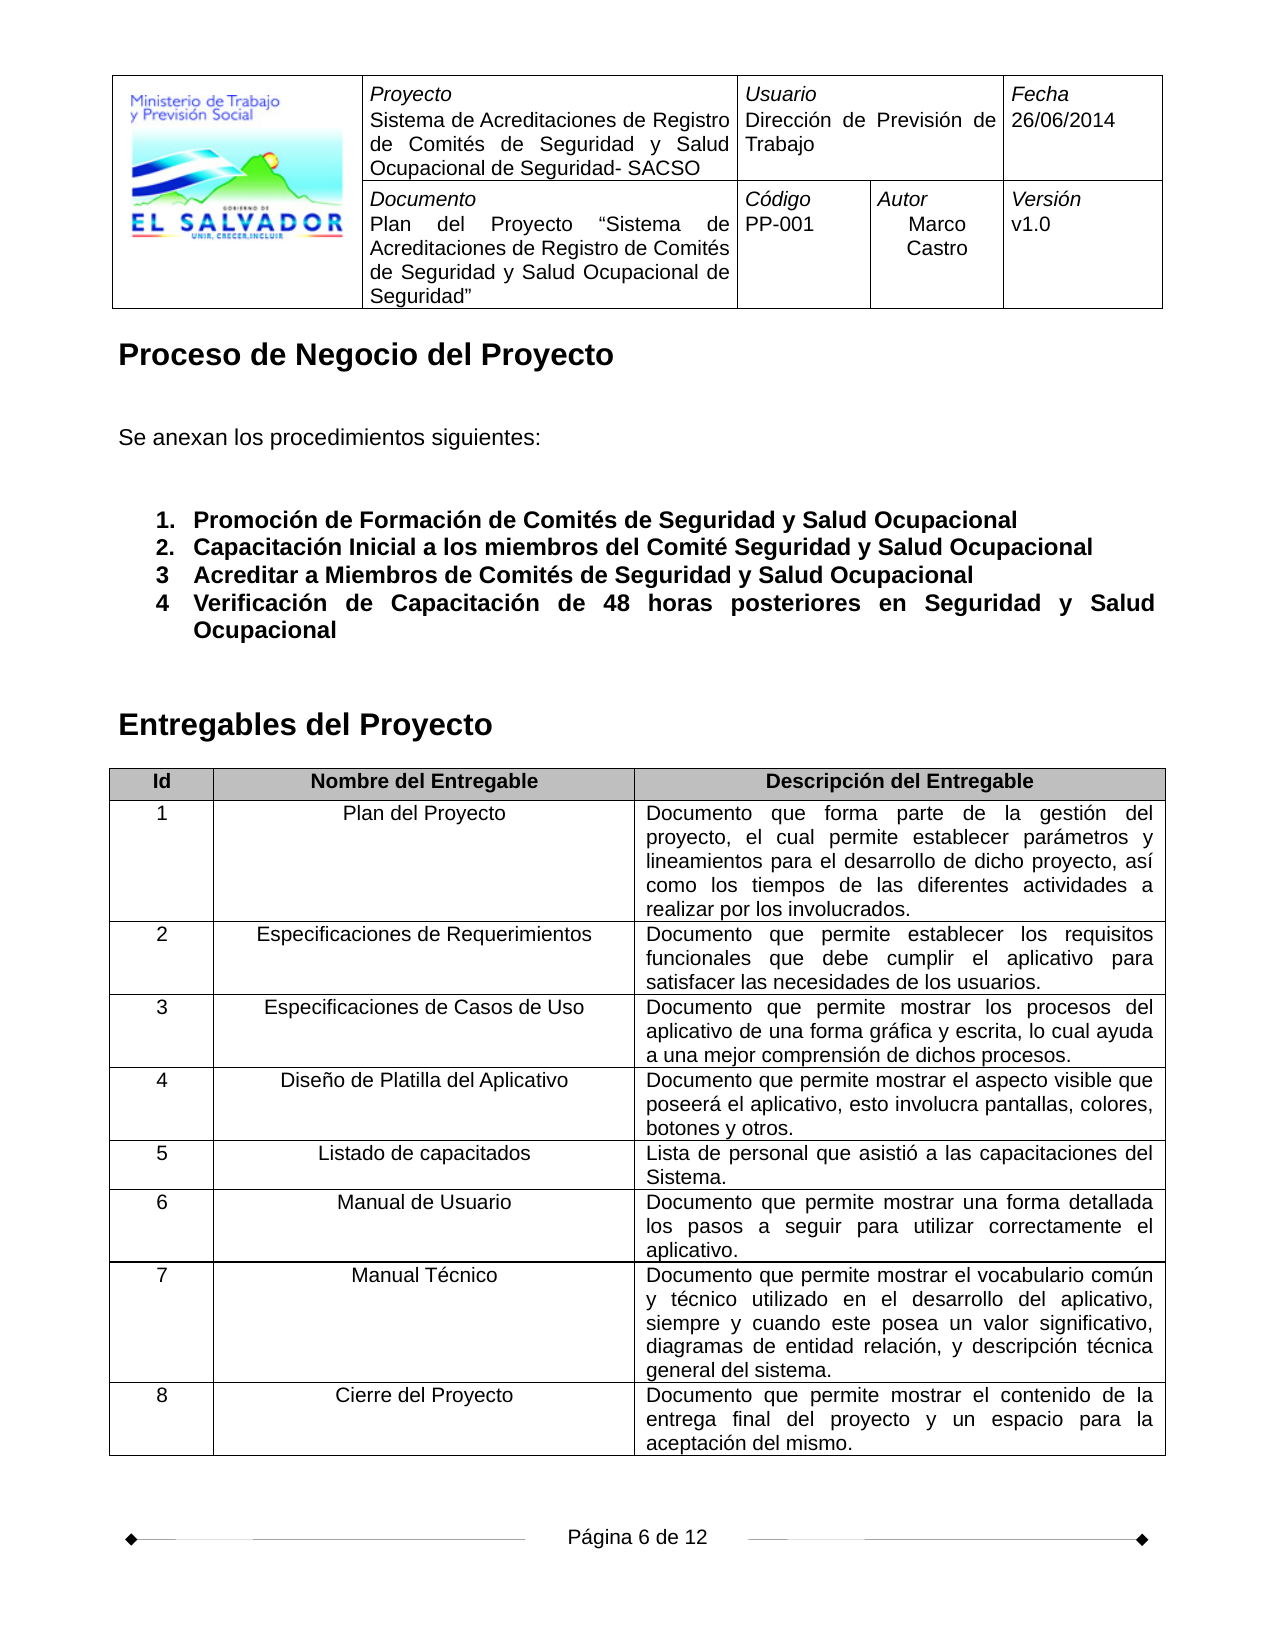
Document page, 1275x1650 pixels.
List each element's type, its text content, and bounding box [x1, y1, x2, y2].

table_cell 6 [110, 1190, 213, 1261]
text Proceso de Negocio del Proyecto [118, 336, 1157, 371]
text Entregables del Proyecto [118, 706, 1157, 742]
table_cell Especificaciones de Requerimientos [214, 922, 634, 994]
table_cell Manual de Usuario [214, 1190, 634, 1261]
table_cell Especificaciones de Casos de Uso [214, 995, 634, 1067]
list Promoción de Formación de Comités de Seguridad y Salud Ocupacional [156, 506, 1157, 533]
table_cell 3 [110, 995, 213, 1067]
table_cell Diseño de Platilla del Aplicativo [214, 1068, 634, 1139]
table_header Id [110, 769, 213, 800]
table_header Descripción del Entregable [635, 769, 1165, 800]
table_cell Lista de personal que asistió a las capacitaciones del Sistema. [635, 1141, 1165, 1188]
table_cell Cierre del Proyecto [214, 1383, 634, 1455]
table_cell Documento que forma parte de la gestión del proyecto, el cual permite establecer parámetros y lineamientos para el desarrollo de dicho proyecto, así como los tiempos de las diferentes actividades a realizar por los involucrados. [635, 801, 1165, 921]
table_cell Documento que permite mostrar el aspecto visible que poseerá el aplicativo, esto involucra pantallas, colores, botones y otros. [635, 1068, 1165, 1139]
list Acreditar a Miembros de Comités de Seguridad y Salud Ocupacional [156, 561, 1157, 588]
table_cell Listado de capacitados [214, 1141, 634, 1188]
table_cell 2 [110, 922, 213, 994]
table_cell Manual Técnico [214, 1263, 634, 1382]
table_cell Plan del Proyecto [214, 801, 634, 921]
list Capacitación Inicial a los miembros del Comité Seguridad y Salud Ocupacional [156, 533, 1157, 561]
table_cell 8 [110, 1383, 213, 1455]
table_cell Documento que permite mostrar una forma detallada los pasos a seguir para utilizar correctamente el aplicativo. [635, 1190, 1165, 1261]
picture [130, 95, 345, 241]
table_cell 7 [110, 1263, 213, 1382]
table_cell Documento que permite establecer los requisitos funcionales que debe cumplir el aplicativo para satisfacer las necesidades de los usuarios. [635, 922, 1165, 994]
table_cell Documento que permite mostrar el vocabulario común y técnico utilizado en el desarrollo del aplicativo, siempre y cuando este posea un valor significativo, diagramas de entidad relación, y descripción técnica general del sistema. [635, 1263, 1165, 1382]
table_cell 1 [110, 801, 213, 921]
table_cell 5 [110, 1141, 213, 1188]
table_cell Documento que permite mostrar el contenido de la entrega final del proyecto y un espacio para la aceptación del mismo. [635, 1383, 1165, 1455]
list Verificación de Capacitación de 48 horas posteriores en Seguridad y Salud Ocupacional [156, 588, 1157, 644]
table_cell 4 [110, 1068, 213, 1139]
table_cell Documento que permite mostrar los procesos del aplicativo de una forma gráfica y escrita, lo cual ayuda a una mejor comprensión de dichos procesos. [635, 995, 1165, 1067]
table_header Nombre del Entregable [214, 769, 634, 800]
text Se anexan los procedimientos siguientes: [118, 424, 1157, 451]
